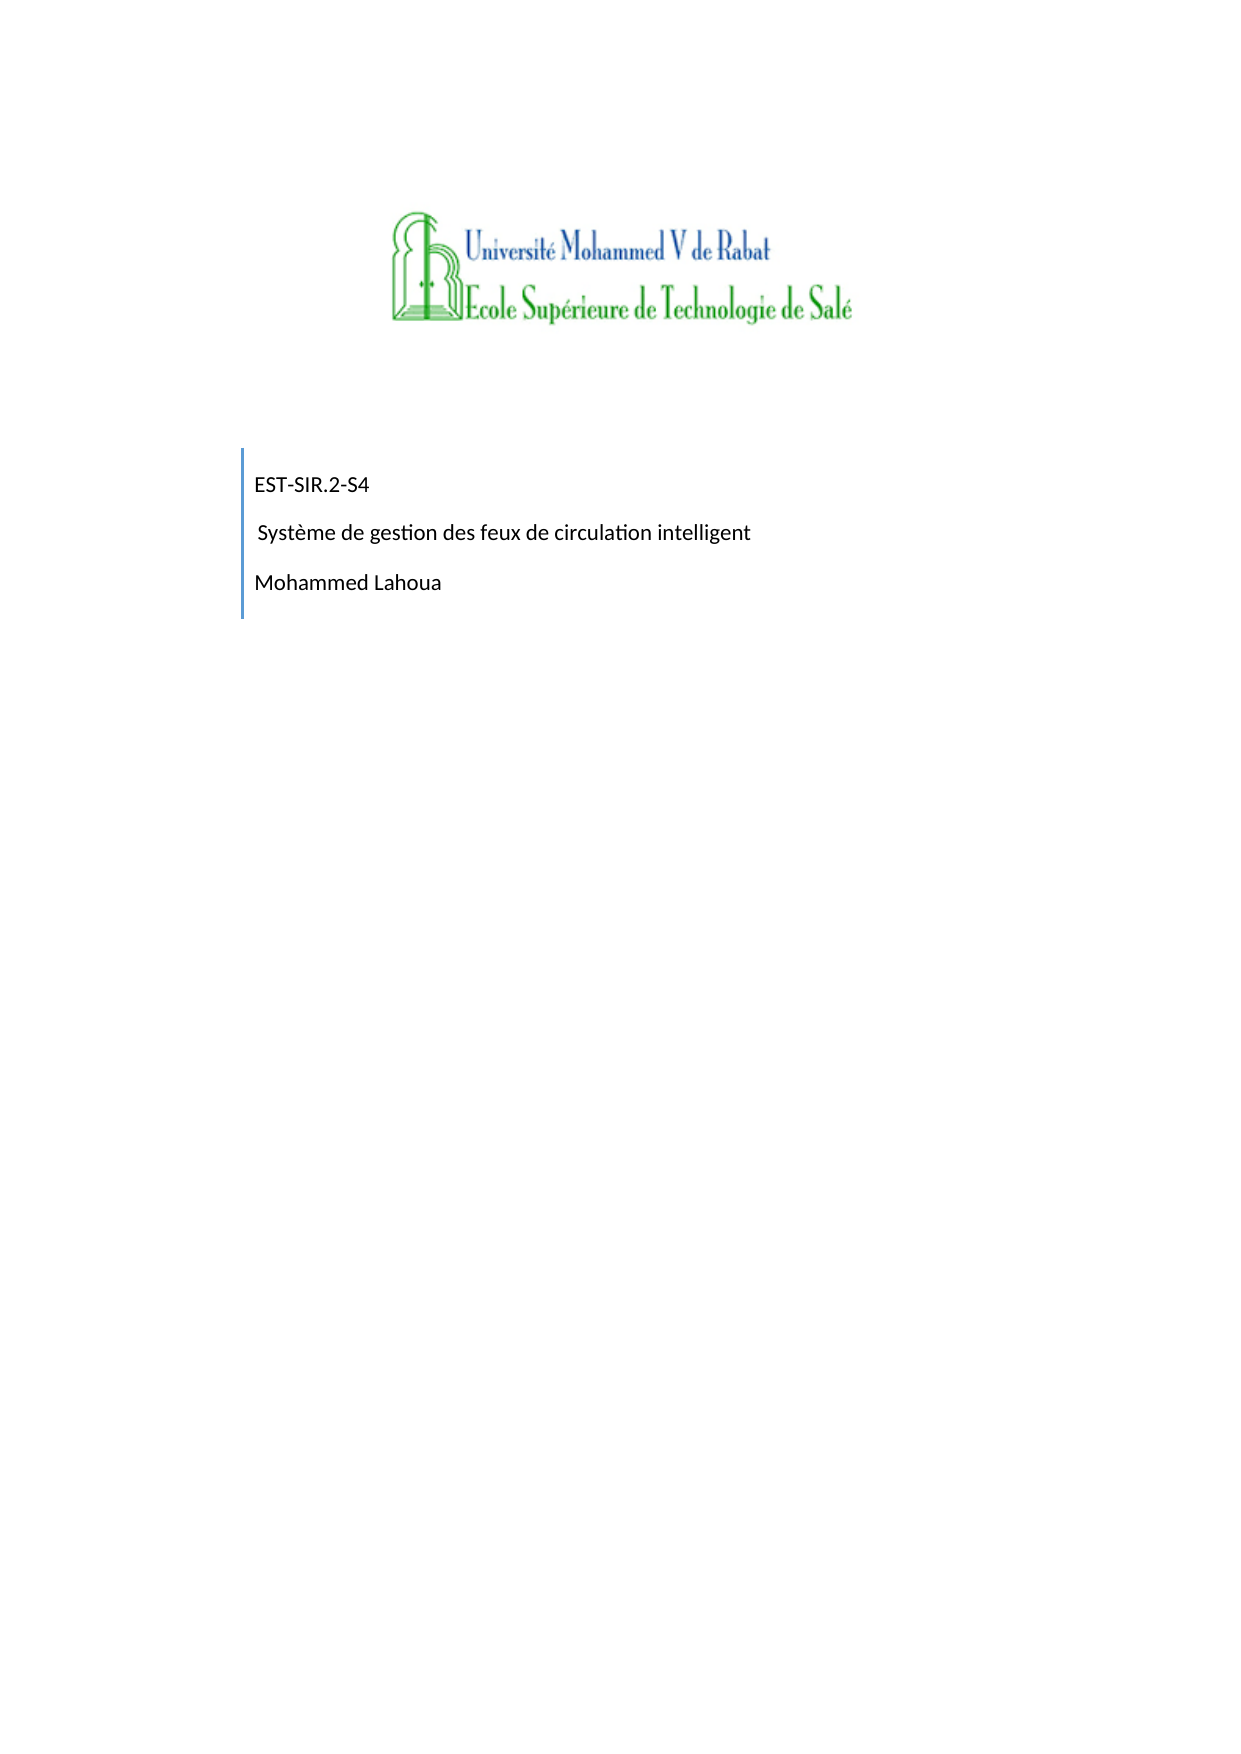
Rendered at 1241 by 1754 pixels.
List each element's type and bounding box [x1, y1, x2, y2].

picture [374, 147, 866, 390]
